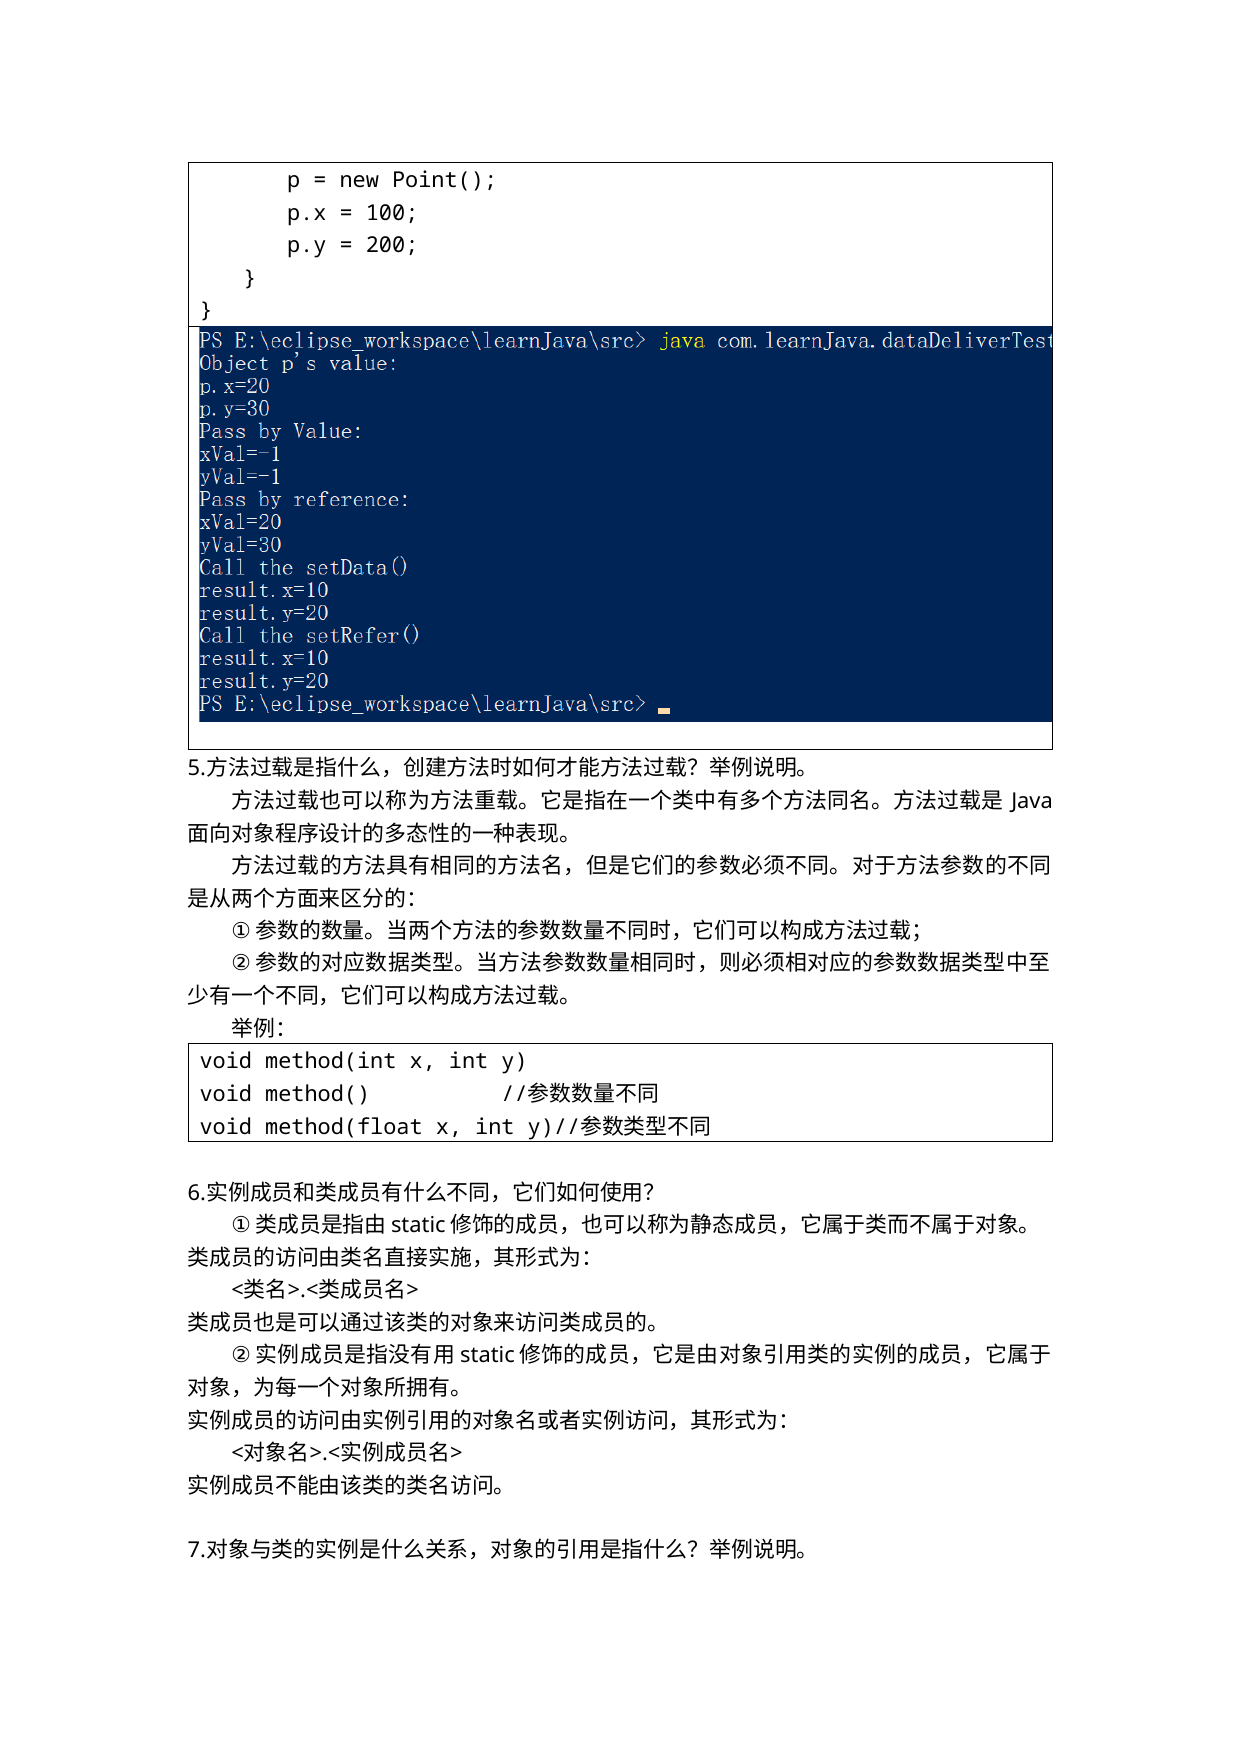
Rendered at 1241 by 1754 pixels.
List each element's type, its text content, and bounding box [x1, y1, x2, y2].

text 举例： [187, 1010, 1053, 1043]
text <类名>.<类成员名> [187, 1272, 1053, 1305]
text ②实例成员是指没有用static修饰的成员，它是由对象引用类的实例的成员，它属于对象，为每一个对象所拥有。 [187, 1337, 1053, 1402]
text 6.实例成员和类成员有什么不同，它们如何使用？ [187, 1175, 1053, 1207]
picture [199, 326, 1053, 722]
table_header void method(int x, int y) void method() //参数数量不同 void method(float x, int y)//参数类型不同 [189, 1044, 1052, 1141]
text 实例成员不能由该类的类名访问。 [187, 1467, 1053, 1500]
text 类成员的访问由类名直接实施，其形式为： [187, 1240, 1053, 1272]
text ①类成员是指由static修饰的成员，也可以称为静态成员，它属于类而不属于对象。 [187, 1207, 1053, 1240]
text 5.方法过载是指什么，创建方法时如何才能方法过载？举例说明。 [187, 750, 1053, 783]
text <对象名>.<实例成员名> [187, 1435, 1053, 1467]
text ①参数的数量。当两个方法的参数数量不同时，它们可以构成方法过载； [187, 913, 1053, 945]
table_cell [189, 327, 1052, 749]
text 方法过载也可以称为方法重载。它是指在一个类中有多个方法同名。方法过载是Java面向对象程序设计的多态性的一种表现。 [187, 783, 1053, 848]
text ②参数的对应数据类型。当方法参数数量相同时，则必须相对应的参数数据类型中至少有一个不同，它们可以构成方法过载。 [187, 945, 1053, 1010]
text 实例成员的访问由实例引用的对象名或者实例访问，其形式为： [187, 1402, 1053, 1435]
text 方法过载的方法具有相同的方法名，但是它们的参数必须不同。对于方法参数的不同是从两个方面来区分的： [187, 848, 1053, 913]
text 7.对象与类的实例是什么关系，对象的引用是指什么？举例说明。 [187, 1532, 1053, 1565]
text 类成员也是可以通过该类的对象来访问类成员的。 [187, 1305, 1053, 1337]
